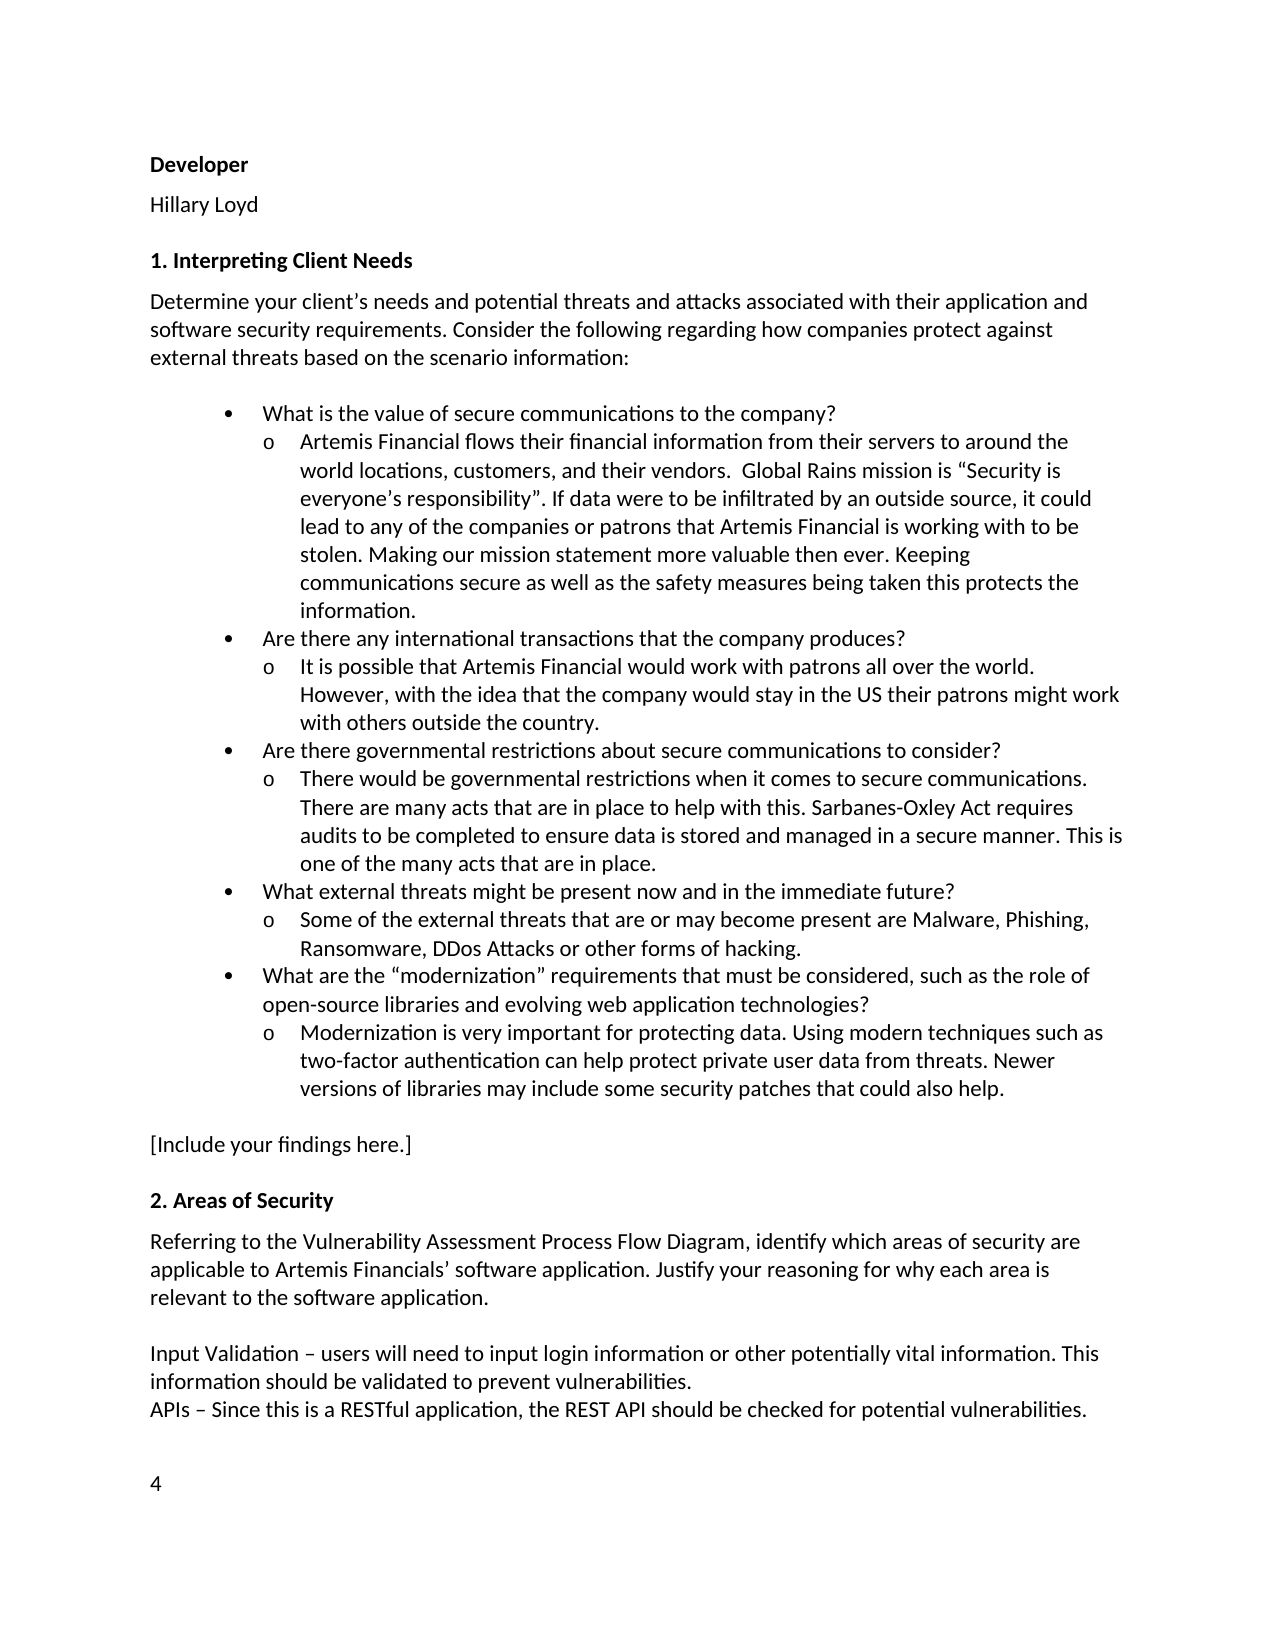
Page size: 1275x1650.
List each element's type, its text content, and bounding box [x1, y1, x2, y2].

subtitle 2. Areas of Security [150, 1186, 1125, 1214]
subtitle Developer [150, 150, 1125, 178]
list Are there any international transactions that the company produces? [225, 624, 1125, 652]
list There would be governmental restrictions when it comes to secure communications. There are many acts that are in place to help with this. Sarbanes-Oxley Act requires audits to be completed to ensure data is stored and managed in a secure manner. This is one of the many acts that are in place. [262, 764, 1125, 877]
text Hillary Loyd [150, 191, 1125, 218]
text APIs – Since this is a RESTful application, the REST API should be checked for potential vulnerabilities. [150, 1395, 1125, 1423]
list Modernization is very important for protecting data. Using modern techniques such as two-factor authentication can help protect private user data from threats. Newer versions of libraries may include some security patches that could also help. [262, 1018, 1125, 1102]
text Input Validation – users will need to input login information or other potentially vital information. This information should be validated to prevent vulnerabilities. [150, 1339, 1125, 1395]
subtitle 1. Interpreting Client Needs [150, 247, 1125, 274]
text [Include your findings here.] [150, 1130, 1125, 1158]
text Referring to the Vulnerability Assessment Process Flow Diagram, identify which areas of security are applicable to Artemis Financials’ software application. Justify your reasoning for why each area is relevant to the software application. [150, 1227, 1125, 1311]
list Some of the external threats that are or may become present are Malware, Phishing, Ransomware, DDos Attacks or other forms of hacking. [262, 905, 1125, 962]
text Determine your client’s needs and potential threats and attacks associated with their application and software security requirements. Consider the following regarding how companies protect against external threats based on the scenario information: [150, 287, 1125, 371]
list Are there governmental restrictions about secure communications to consider? [225, 736, 1125, 764]
list What is the value of secure communications to the company? [225, 399, 1125, 427]
list Artemis Financial flows their financial information from their servers to around the world locations, customers, and their vendors. Global Rains mission is “Security is everyone’s responsibility”. If data were to be infiltrated by an outside source, it could lead to any of the companies or patrons that Artemis Financial is working with to be stolen. Making our mission statement more valuable then ever. Keeping communications secure as well as the safety measures being taken this protects the information. [262, 427, 1125, 624]
list What are the “modernization” requirements that must be considered, such as the role of open-source libraries and evolving web application technologies? [225, 962, 1125, 1018]
list What external threats might be present now and in the immediate future? [225, 877, 1125, 905]
list It is possible that Artemis Financial would work with patrons all over the world. However, with the idea that the company would stay in the US their patrons might work with others outside the country. [262, 652, 1125, 736]
